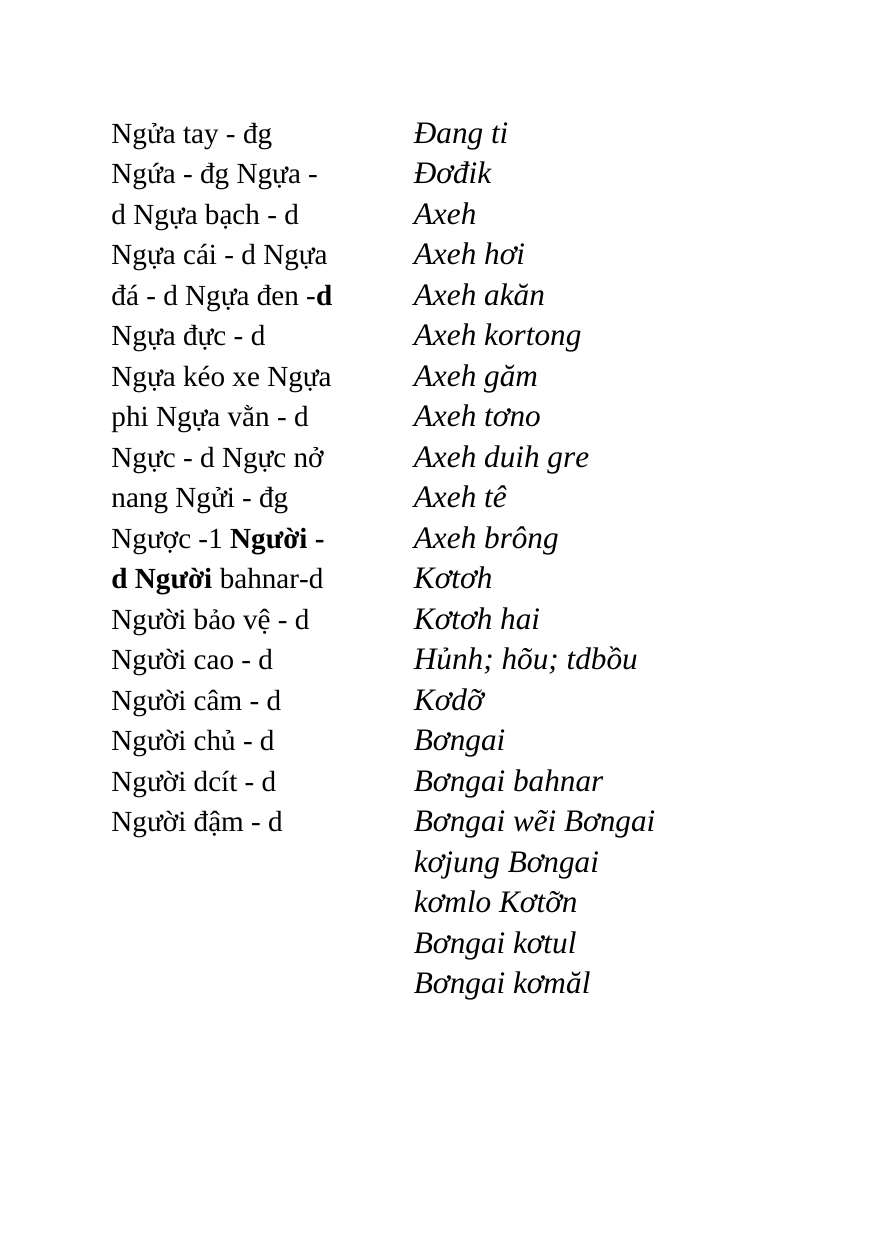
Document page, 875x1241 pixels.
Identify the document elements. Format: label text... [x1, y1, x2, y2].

text Axeh tơno [414, 394, 668, 435]
text Axeh brông [414, 516, 668, 556]
text Bơngai kơtul Bơngai kơmăl [414, 921, 668, 1002]
text Kơtơh [414, 556, 668, 597]
text Kơtơh hai [414, 597, 668, 637]
text Hủnh; hõu; tdbồu [414, 637, 668, 678]
text Axeh duih gre [414, 435, 668, 475]
text Kơdỡ [414, 678, 668, 718]
text Bơngai [414, 718, 668, 759]
text Axeh găm [414, 354, 668, 394]
text Axeh hơi [414, 232, 668, 273]
text Axeh tê [414, 475, 668, 516]
text Đang ti [414, 111, 668, 151]
text Axeh [414, 192, 668, 232]
text Đơđik [414, 151, 668, 192]
text Bơngai bahnar Bơngai wẽi Bơngai kơjung Bơngai kơmlo Kơtỡn [414, 759, 668, 921]
text Axeh kortong [414, 313, 668, 354]
text Ngửa tay - đg Ngứa - đg Ngựa - d Ngựa bạch - d Ngựa cái - d Ngựa đá - d Ngựa đen -d Ngựa đực - d Ngựa kéo xe Ngựa phi Ngựa vằn - d Ngực - d Ngực nở nang Ngửi - đg Ngược -1 Người - d Người bahnar-d Người bảo vệ - d Người cao - d Người câm - d Người chủ - d Người dcít - d Người đậm - d [111, 111, 333, 840]
text Axeh akăn [414, 273, 668, 313]
